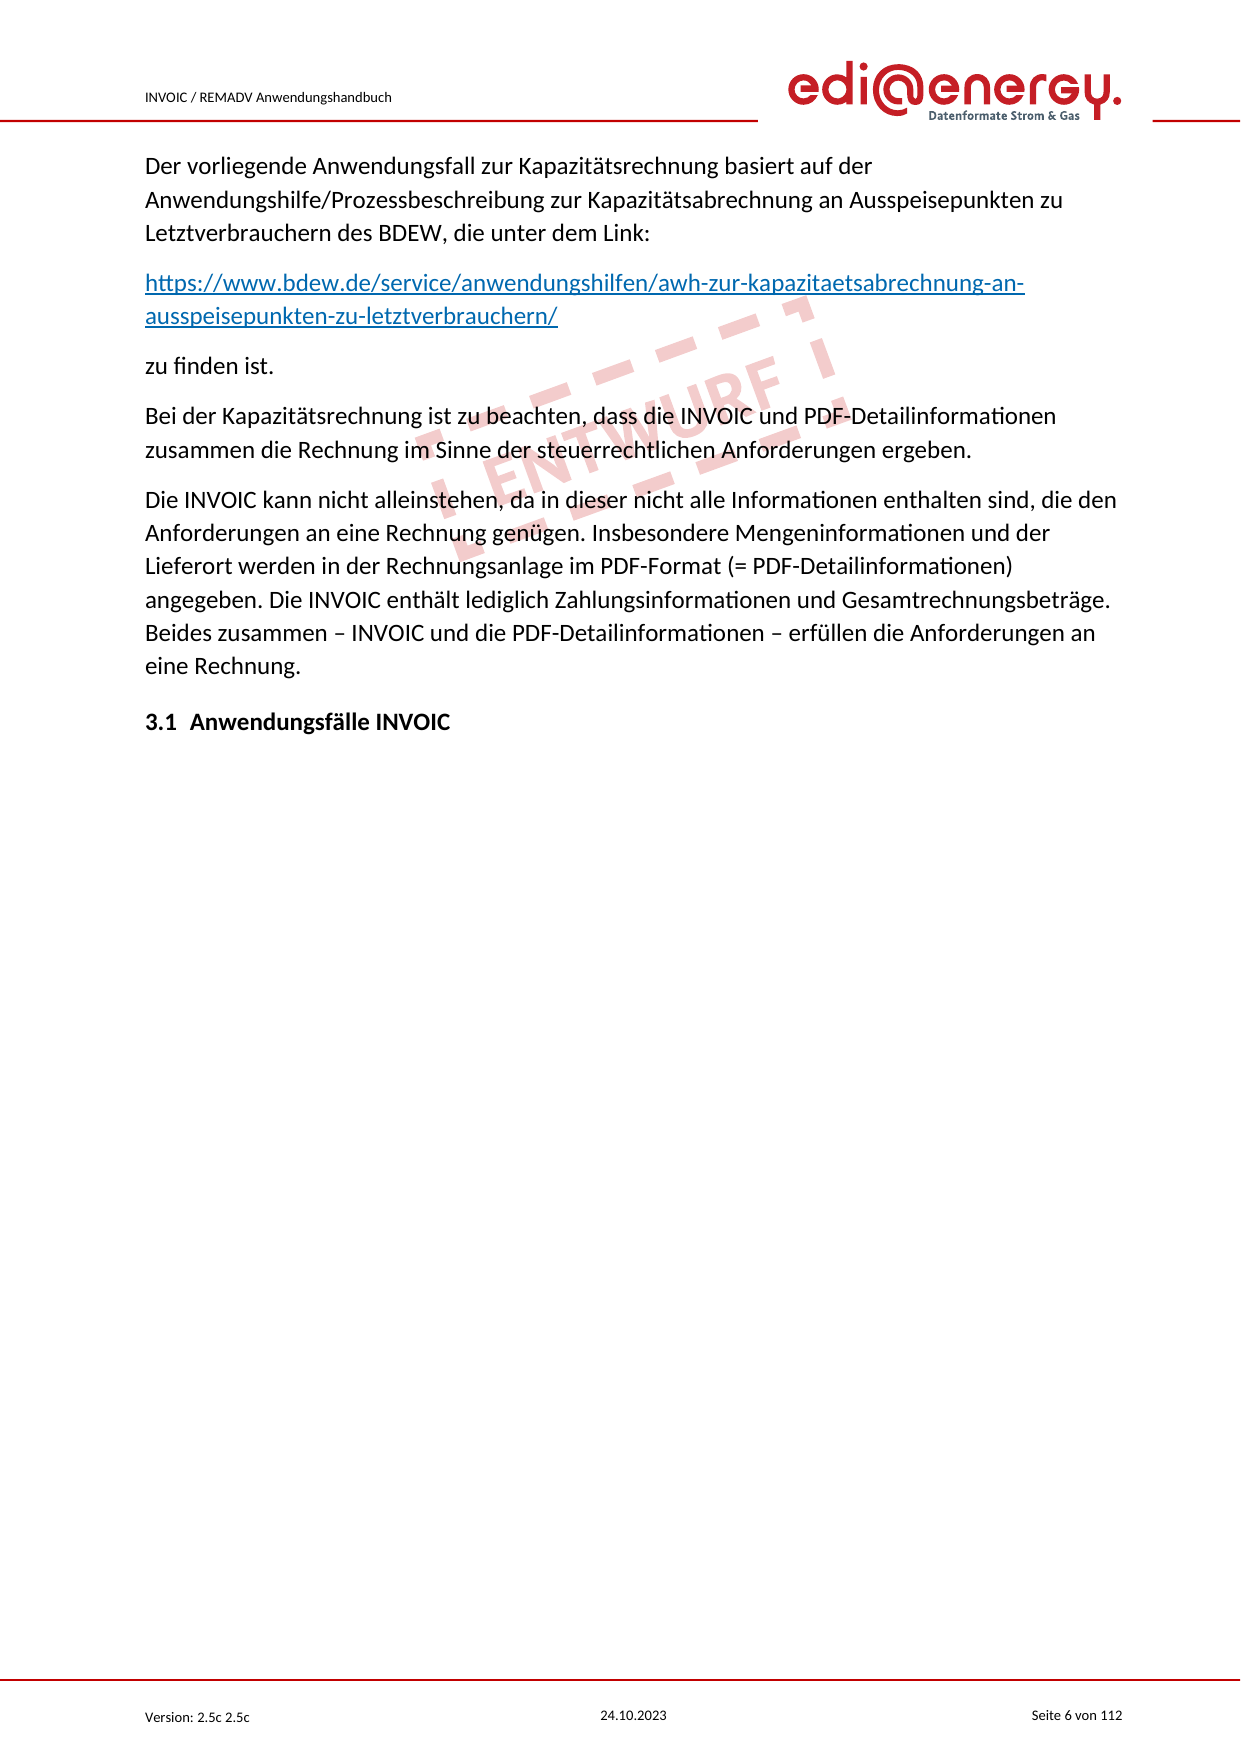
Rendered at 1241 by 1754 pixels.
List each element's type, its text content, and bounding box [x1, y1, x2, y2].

text https://www.bdew.de/service/anwendungshilfen/awh-zur-kapazitaetsabrechnung-an-ausspeisepunkten-zu-letztverbrauchern/ [145, 264, 1122, 331]
subtitle Anwendungsfälle INVOIC [145, 706, 1122, 737]
text zu finden ist. [145, 348, 1122, 381]
text Die INVOIC kann nicht alleinstehen, da in dieser nicht alle Informationen enthalten sind, die den Anforderungen an eine Rechnung genügen. Insbesondere Mengeninformationen und der Lieferort werden in der Rechnungsanlage im PDF-Format (= PDF-Detailinformationen) angegeben. Die INVOIC enthält lediglich Zahlungsinformationen und Gesamtrechnungsbeträge. Beides zusammen – INVOIC und die PDF-Detailinformationen – erfüllen die Anforderungen an eine Rechnung. [145, 481, 1122, 681]
text Der vorliegende Anwendungsfall zur Kapazitätsrechnung basiert auf der Anwendungshilfe/Prozessbeschreibung zur Kapazitätsabrechnung an Ausspeisepunkten zu Letztverbrauchern des BDEW, die unter dem Link: [145, 148, 1122, 248]
text Bei der Kapazitätsrechnung ist zu beachten, dass die INVOIC und PDF-Detailinformationen zusammen die Rechnung im Sinne der steuerrechtlichen Anforderungen ergeben. [145, 398, 1122, 464]
